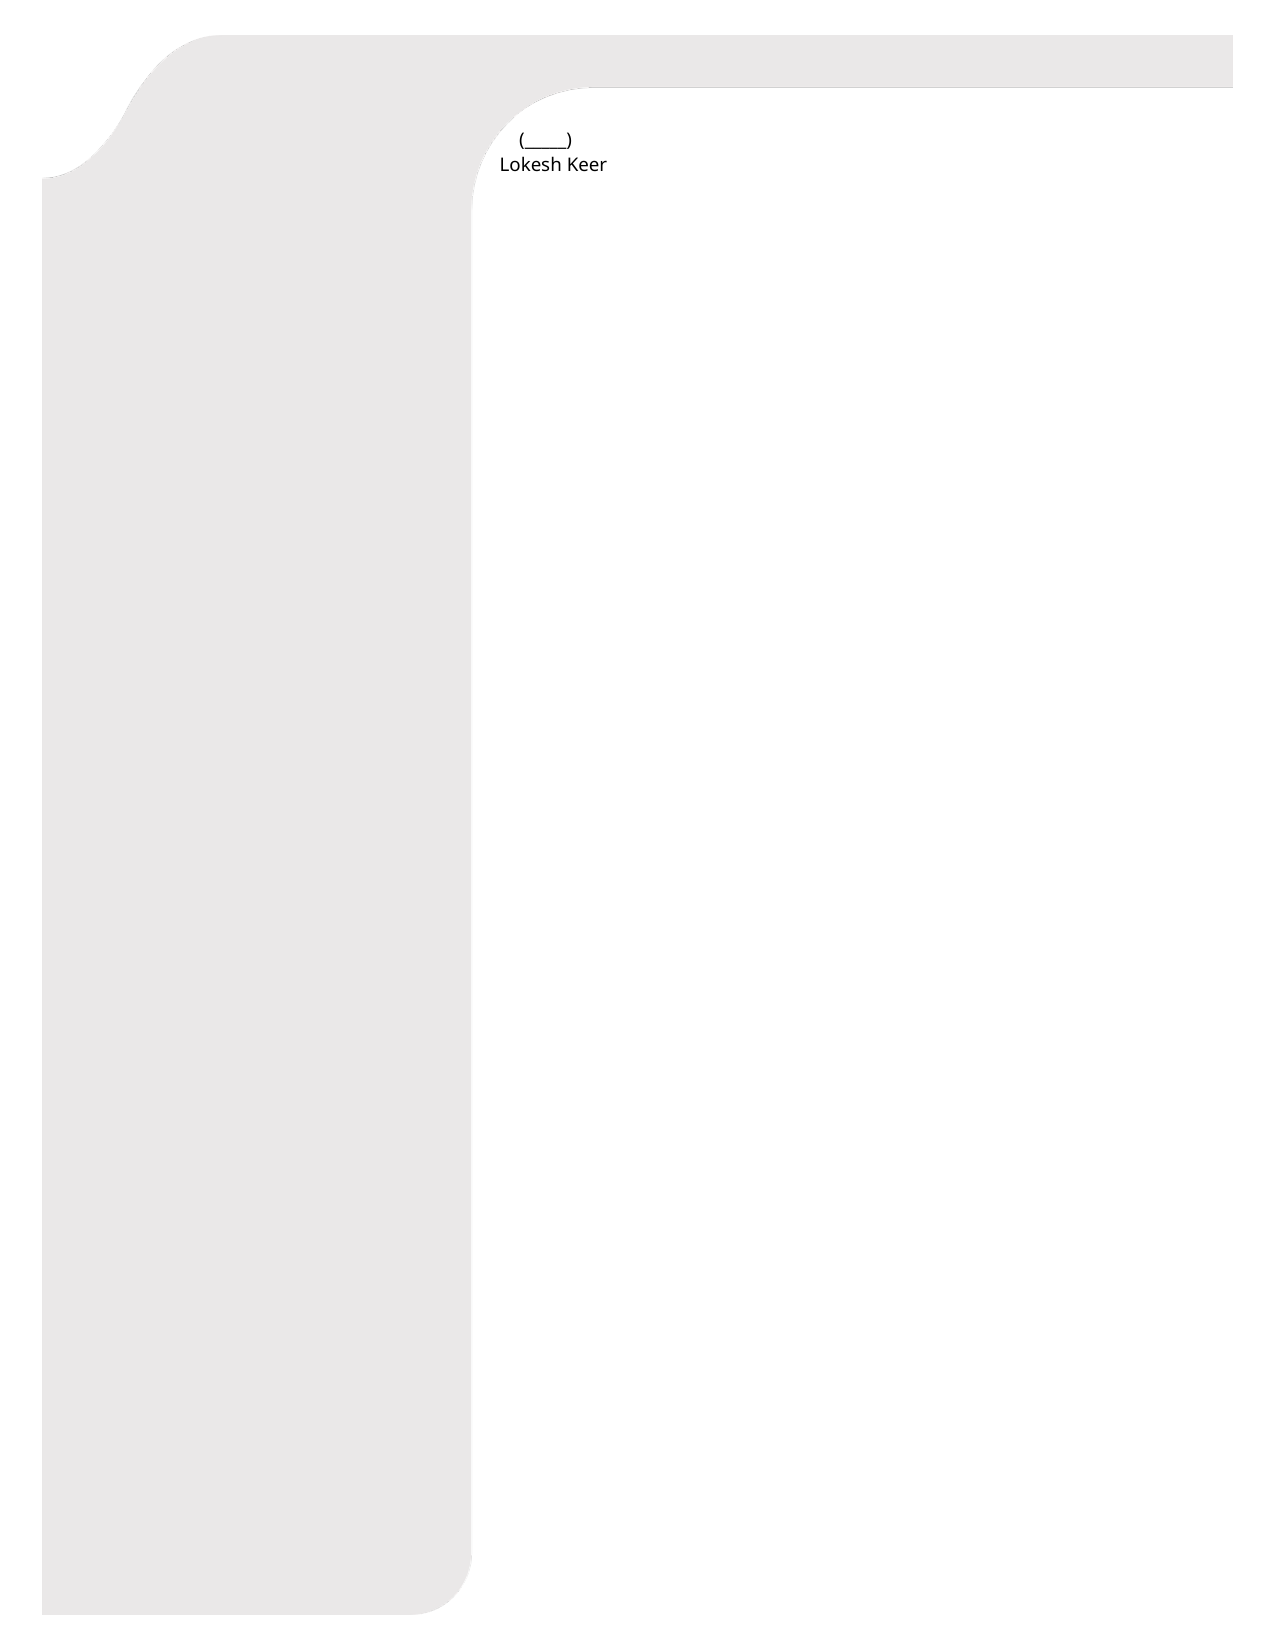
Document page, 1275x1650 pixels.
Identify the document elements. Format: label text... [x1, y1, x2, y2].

text (_____) [75, 126, 1200, 152]
picture [42, 35, 1233, 1615]
text Lokesh Keer [75, 152, 1200, 177]
